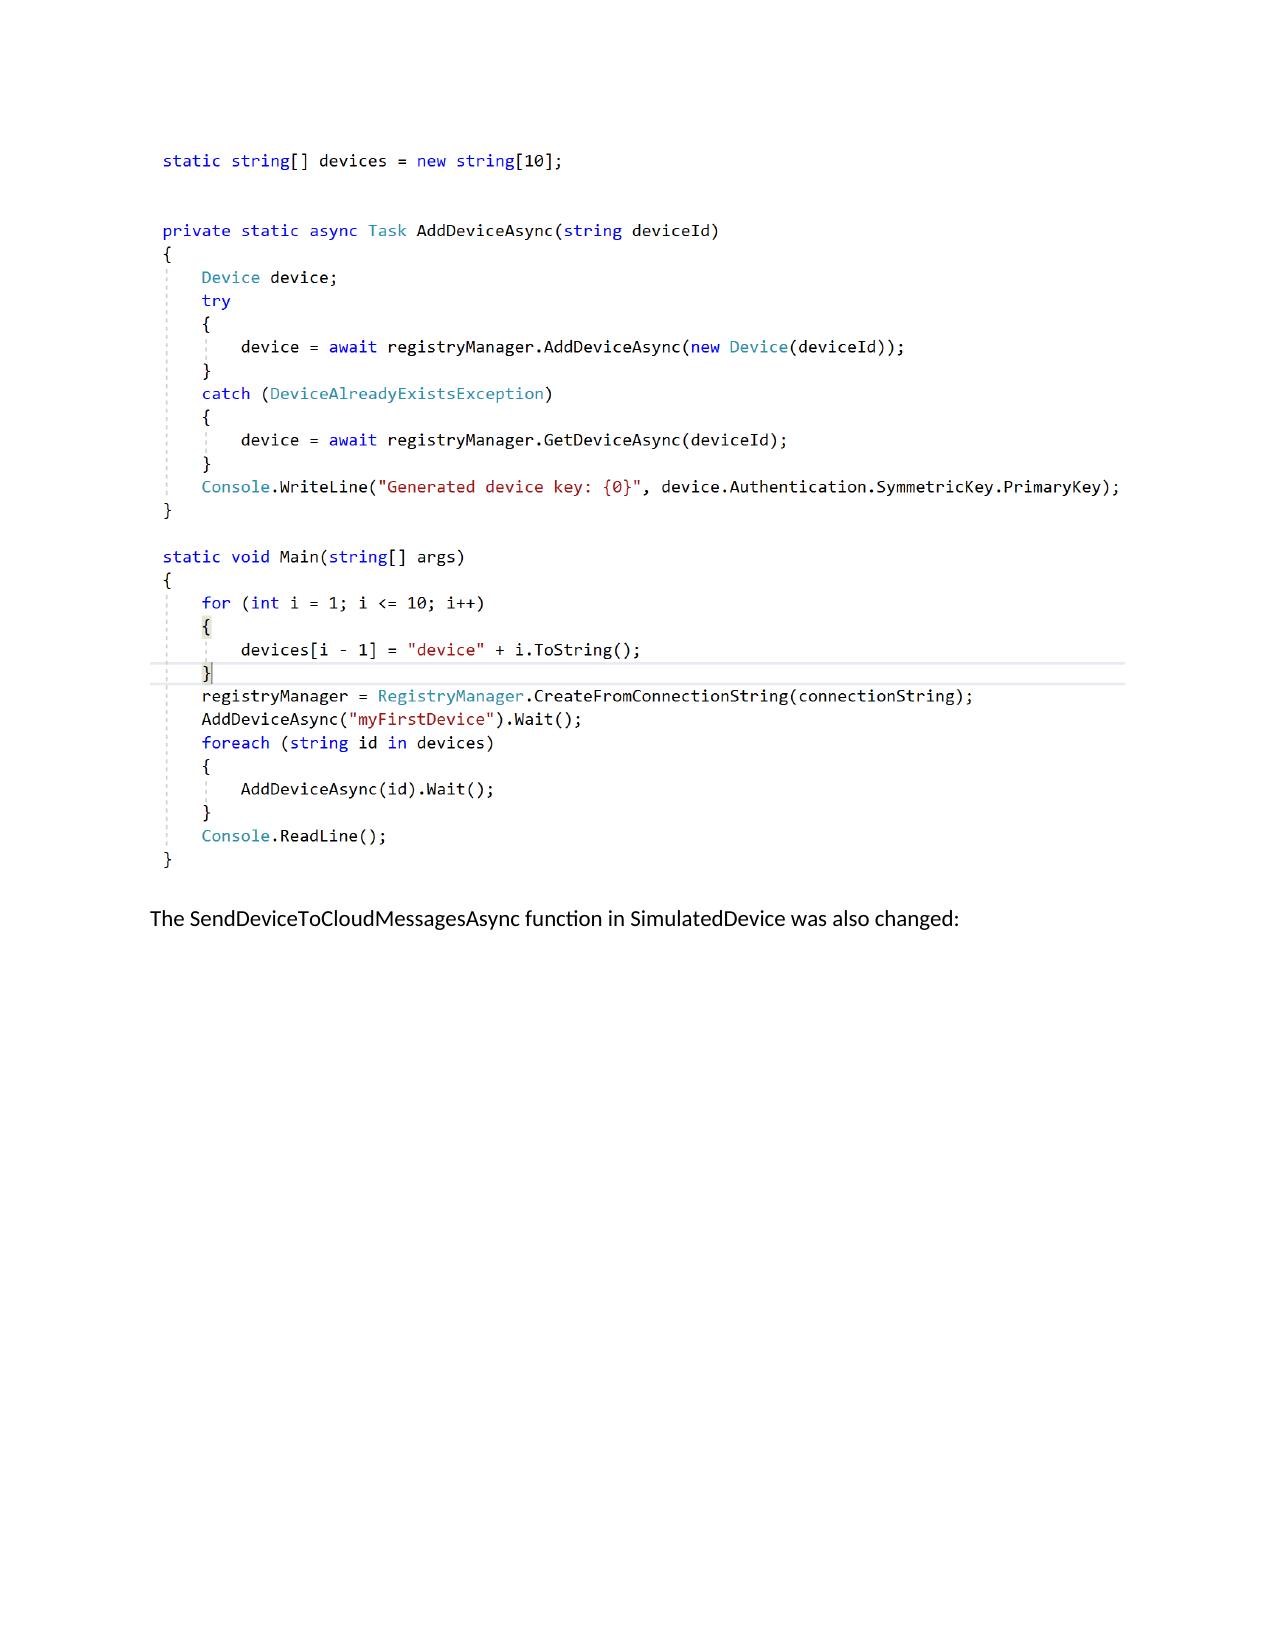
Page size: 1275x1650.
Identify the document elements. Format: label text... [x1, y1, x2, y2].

picture [150, 150, 1125, 885]
text The SendDeviceToCloudMessagesAsync function in SimulatedDevice was also changed: [150, 904, 1125, 932]
